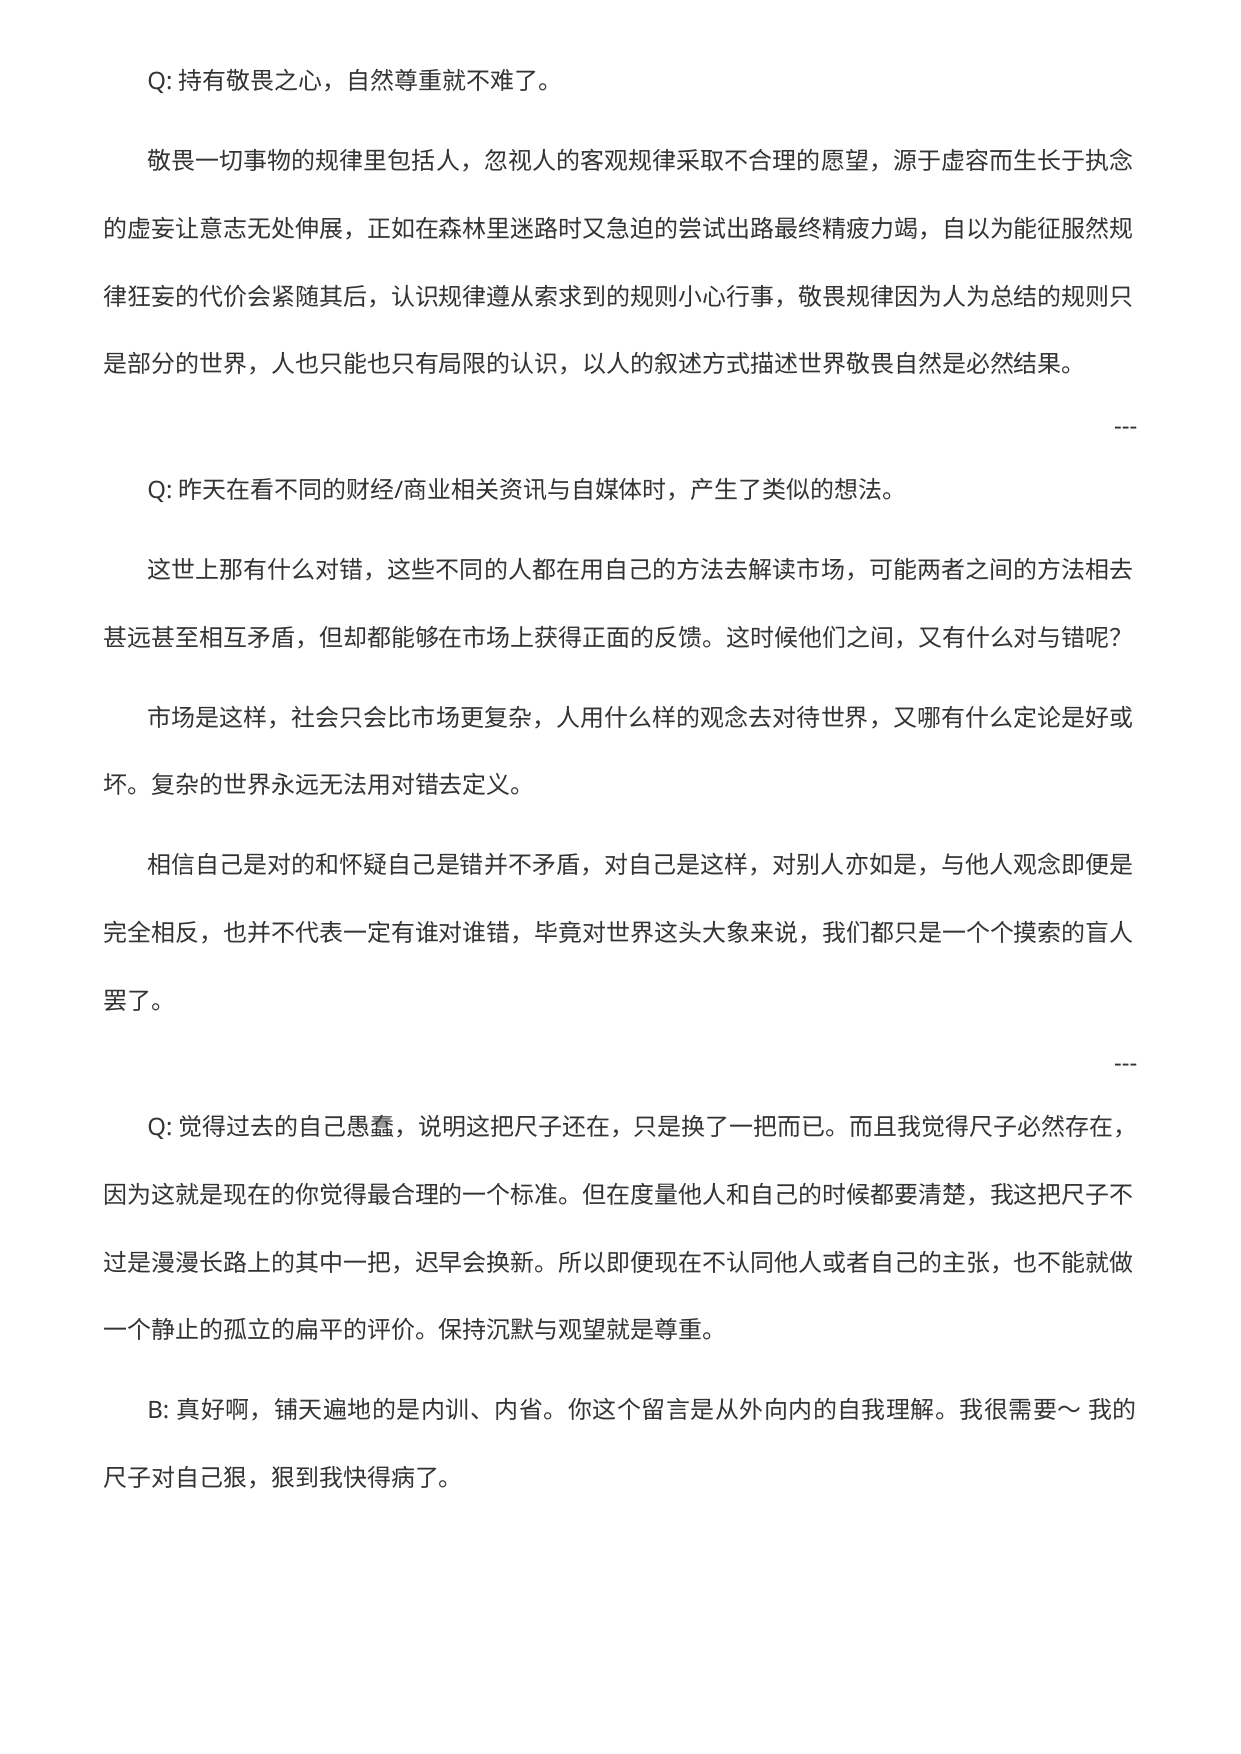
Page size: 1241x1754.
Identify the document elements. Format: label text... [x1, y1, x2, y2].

text 这世上那有什么对错，这些不同的人都在用自己的方法去解读市场，可能两者之间的方法相去甚远甚至相互矛盾，但却都能够在市场上获得正面的反馈。这时候他们之间，又有什么对与错呢？ [103, 534, 1137, 670]
text 相信自己是对的和怀疑自己是错并不矛盾，对自己是这样，对别人亦如是，与他人观念即便是完全相反，也并不代表一定有谁对谁错，毕竟对世界这头大象来说，我们都只是一个个摸索的盲人罢了。 [103, 829, 1137, 1033]
text --- [103, 408, 1137, 442]
text B: 真好啊，铺天遍地的是内训、内省。你这个留言是从外向内的自我理解。我很需要～ 我的尺子对自己狠，狠到我快得病了。 [103, 1374, 1137, 1510]
text Q: 持有敬畏之心，自然尊重就不难了。 [103, 45, 1137, 113]
text --- [103, 1045, 1137, 1079]
text Q: 昨天在看不同的财经/商业相关资讯与自媒体时，产生了类似的想法。 [103, 454, 1137, 522]
text Q: 觉得过去的自己愚蠢，说明这把尺子还在，只是换了一把而已。而且我觉得尺子必然存在，因为这就是现在的你觉得最合理的一个标准。但在度量他人和自己的时候都要清楚，我这把尺子不过是漫漫长路上的其中一把，迟早会换新。所以即便现在不认同他人或者自己的主张，也不能就做一个静止的孤立的扁平的评价。保持沉默与观望就是尊重。 [103, 1091, 1137, 1362]
text 市场是这样，社会只会比市场更复杂，人用什么样的观念去对待世界，又哪有什么定论是好或坏。复杂的世界永远无法用对错去定义。 [103, 682, 1137, 817]
text 敬畏一切事物的规律里包括人，忽视人的客观规律采取不合理的愿望，源于虚容而生长于执念的虚妄让意志无处伸展，正如在森林里迷路时又急迫的尝试出路最终精疲力竭，自以为能征服然规律狂妄的代价会紧随其后，认识规律遵从索求到的规则小心行事，敬畏规律因为人为总结的规则只是部分的世界，人也只能也只有局限的认识，以人的叙述方式描述世界敬畏自然是必然结果。 [103, 125, 1137, 396]
